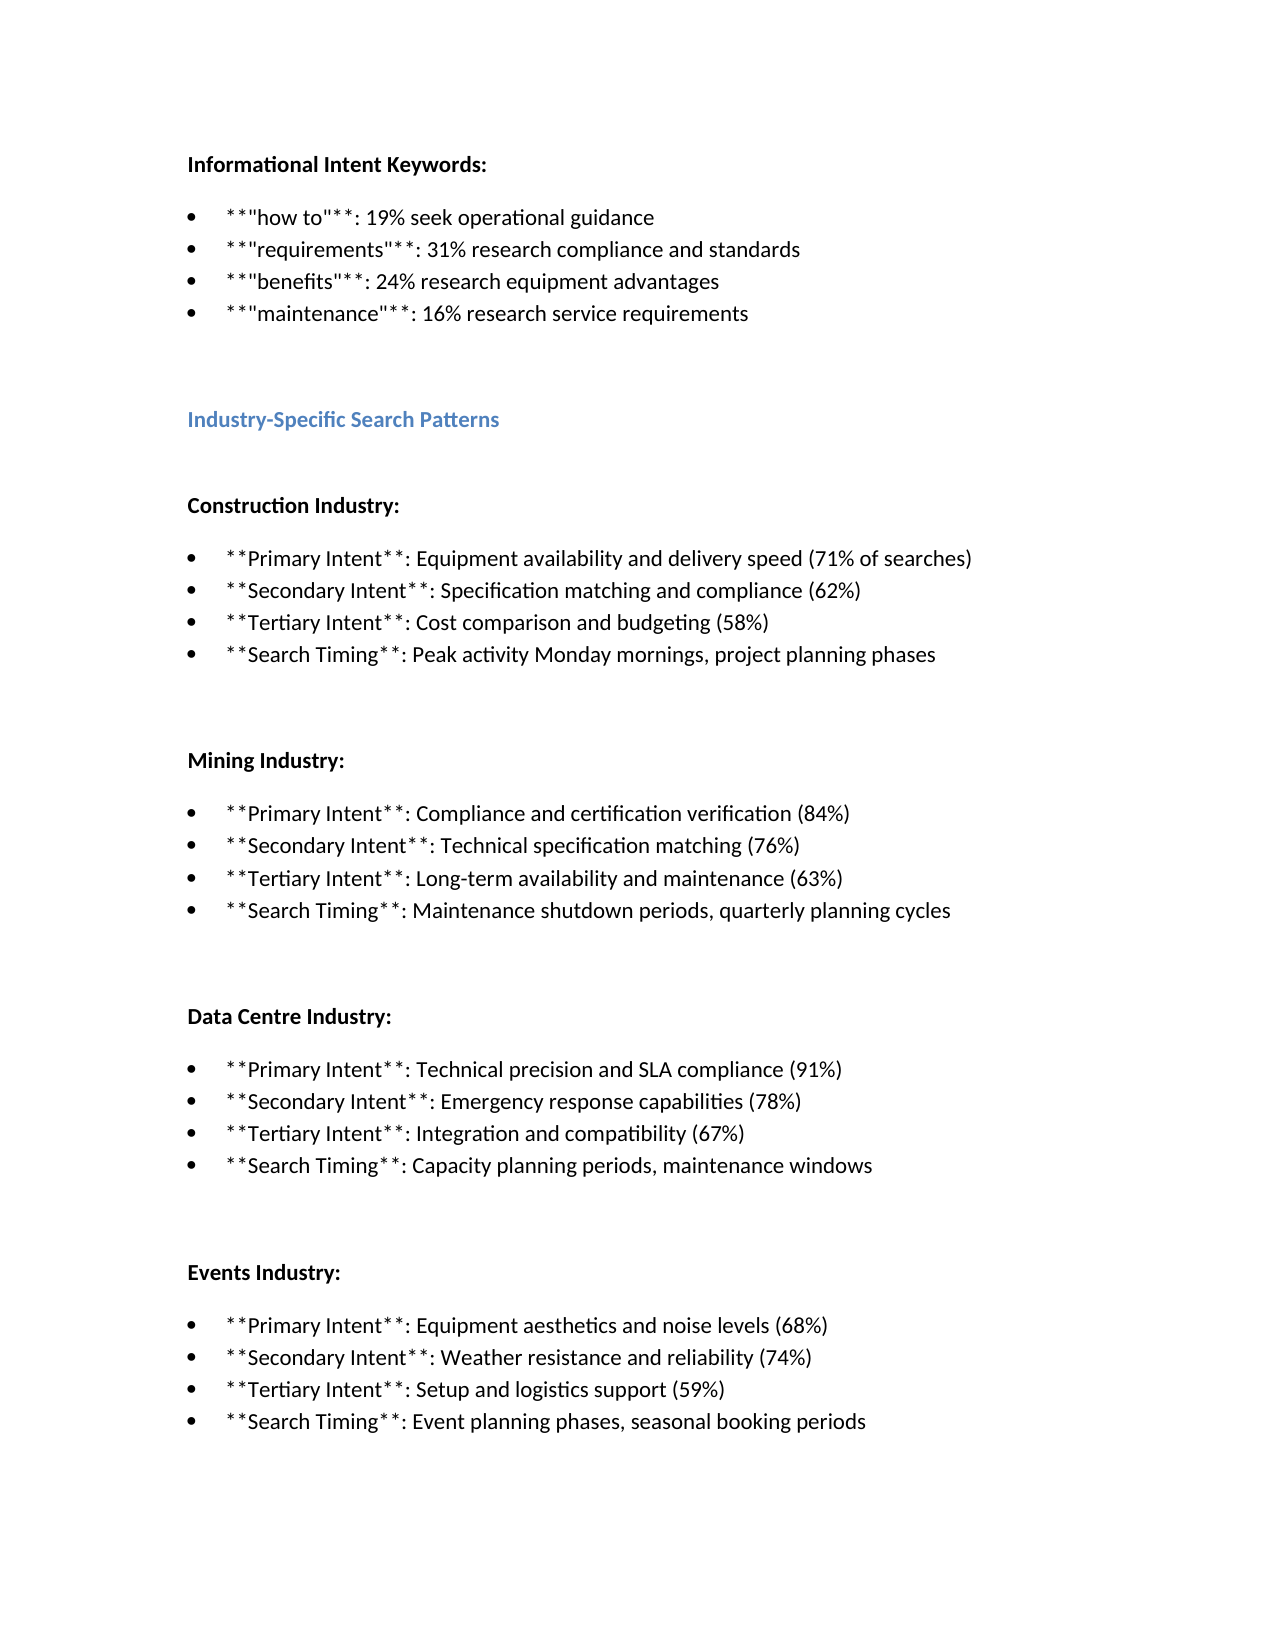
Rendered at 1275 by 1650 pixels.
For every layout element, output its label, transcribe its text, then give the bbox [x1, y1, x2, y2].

list **Search Timing**: Peak activity Monday mornings, project planning phases [187, 640, 1087, 668]
list **Secondary Intent**: Specification matching and compliance (62%) [187, 576, 1087, 604]
text Data Centre Industry: [187, 1002, 1087, 1030]
list **Secondary Intent**: Weather resistance and reliability (74%) [187, 1343, 1087, 1371]
list **Primary Intent**: Technical precision and SLA compliance (91%) [187, 1055, 1087, 1083]
list **"benefits"**: 24% research equipment advantages [187, 267, 1087, 295]
list **Secondary Intent**: Technical specification matching (76%) [187, 832, 1087, 860]
list **Tertiary Intent**: Cost comparison and budgeting (58%) [187, 608, 1087, 636]
list **Tertiary Intent**: Setup and logistics support (59%) [187, 1375, 1087, 1403]
list **"requirements"**: 31% research compliance and standards [187, 235, 1087, 263]
text Construction Industry: [187, 491, 1087, 519]
text Mining Industry: [187, 746, 1087, 774]
list **Tertiary Intent**: Integration and compatibility (67%) [187, 1119, 1087, 1147]
list **Search Timing**: Capacity planning periods, maintenance windows [187, 1152, 1087, 1180]
list **Primary Intent**: Equipment aesthetics and noise levels (68%) [187, 1311, 1087, 1339]
list **Tertiary Intent**: Long-term availability and maintenance (63%) [187, 864, 1087, 892]
text Informational Intent Keywords: [187, 150, 1087, 178]
subtitle Industry-Specific Search Patterns [187, 406, 1087, 434]
list **"how to"**: 19% seek operational guidance [187, 203, 1087, 231]
list **Search Timing**: Event planning phases, seasonal booking periods [187, 1407, 1087, 1435]
list **Search Timing**: Maintenance shutdown periods, quarterly planning cycles [187, 896, 1087, 924]
text Events Industry: [187, 1258, 1087, 1286]
list **"maintenance"**: 16% research service requirements [187, 299, 1087, 328]
list **Secondary Intent**: Emergency response capabilities (78%) [187, 1087, 1087, 1115]
list **Primary Intent**: Compliance and certification verification (84%) [187, 799, 1087, 827]
list **Primary Intent**: Equipment availability and delivery speed (71% of searches) [187, 544, 1087, 572]
